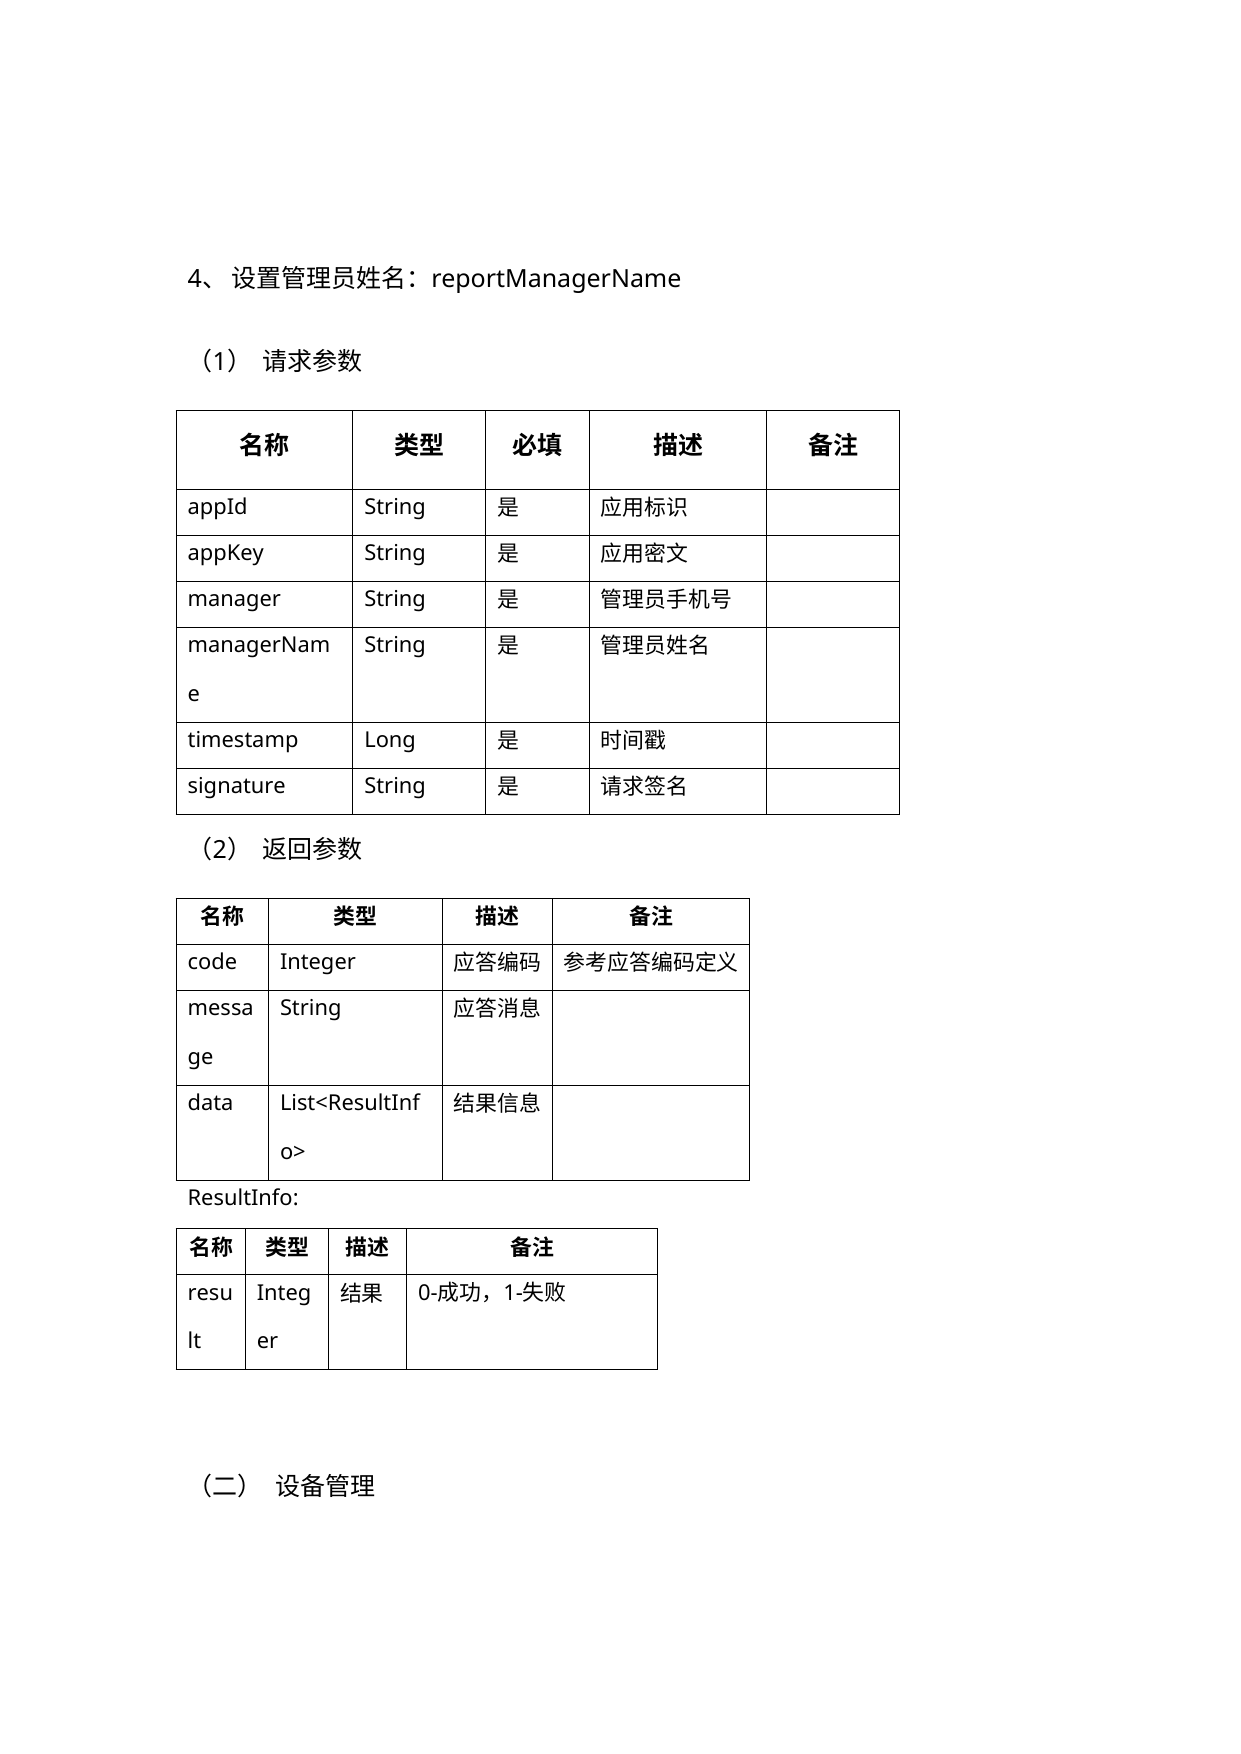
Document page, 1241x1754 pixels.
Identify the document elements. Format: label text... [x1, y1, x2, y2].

list 设置管理员姓名：reportManagerName [187, 244, 1053, 309]
table_cell Long [353, 723, 485, 768]
table_cell String [353, 769, 485, 814]
table_cell signature [177, 769, 352, 814]
table_cell 结果信息 [443, 1086, 552, 1179]
table_cell [767, 723, 899, 768]
table_header 描述 [329, 1229, 406, 1274]
table_cell code [177, 945, 268, 990]
table_cell 结果 [329, 1275, 406, 1369]
table_header 名称 [177, 1229, 245, 1274]
table_cell [553, 991, 749, 1085]
table_header 备注 [407, 1229, 657, 1274]
table_cell Integer [269, 945, 442, 990]
table_cell [767, 769, 899, 814]
table_cell 是 [486, 723, 589, 768]
table_cell 应答编码 [443, 945, 552, 990]
table_cell 应用密文 [590, 536, 766, 581]
table_cell 是 [486, 490, 589, 535]
table_header 类型 [269, 899, 442, 944]
table_cell 时间戳 [590, 723, 766, 768]
table_cell appKey [177, 536, 352, 581]
table_cell [767, 536, 899, 581]
table_header 描述 [590, 411, 766, 489]
table_cell appId [177, 490, 352, 535]
table_cell manager [177, 582, 352, 627]
table_header 描述 [443, 899, 552, 944]
table_cell timestamp [177, 723, 352, 768]
table_cell String [353, 490, 485, 535]
table_header 类型 [246, 1229, 328, 1274]
table_cell 参考应答编码定义 [553, 945, 749, 990]
list 返回参数 [187, 815, 1053, 880]
table_cell [767, 628, 899, 722]
table_cell result [177, 1275, 245, 1369]
table_cell String [269, 991, 442, 1085]
table_cell 管理员手机号 [590, 582, 766, 627]
table_header 备注 [553, 899, 749, 944]
table_cell String [353, 582, 485, 627]
table_header 类型 [353, 411, 485, 489]
table_header 名称 [177, 899, 268, 944]
text ResultInfo: [187, 1181, 1053, 1213]
table_cell 是 [486, 582, 589, 627]
table_cell Integer [246, 1275, 328, 1369]
table_cell String [353, 536, 485, 581]
table_cell [553, 1086, 749, 1179]
table_cell 是 [486, 769, 589, 814]
table_cell data [177, 1086, 268, 1179]
table_cell List<ResultInfo> [269, 1086, 442, 1179]
table_cell 管理员姓名 [590, 628, 766, 722]
table_cell 0-成功，1-失败 [407, 1275, 657, 1369]
list 请求参数 [187, 327, 1053, 392]
table_cell 应用标识 [590, 490, 766, 535]
table_header 名称 [177, 411, 352, 489]
table_cell 是 [486, 536, 589, 581]
table_cell 是 [486, 628, 589, 722]
table_header 必填 [486, 411, 589, 489]
table_cell [767, 582, 899, 627]
table_cell message [177, 991, 268, 1085]
table_cell 应答消息 [443, 991, 552, 1085]
table_cell [767, 490, 899, 535]
table_header 备注 [767, 411, 899, 489]
table_cell 请求签名 [590, 769, 766, 814]
table_cell String [353, 628, 485, 722]
table_cell managerName [177, 628, 352, 722]
list 设备管理 [187, 1452, 1053, 1517]
